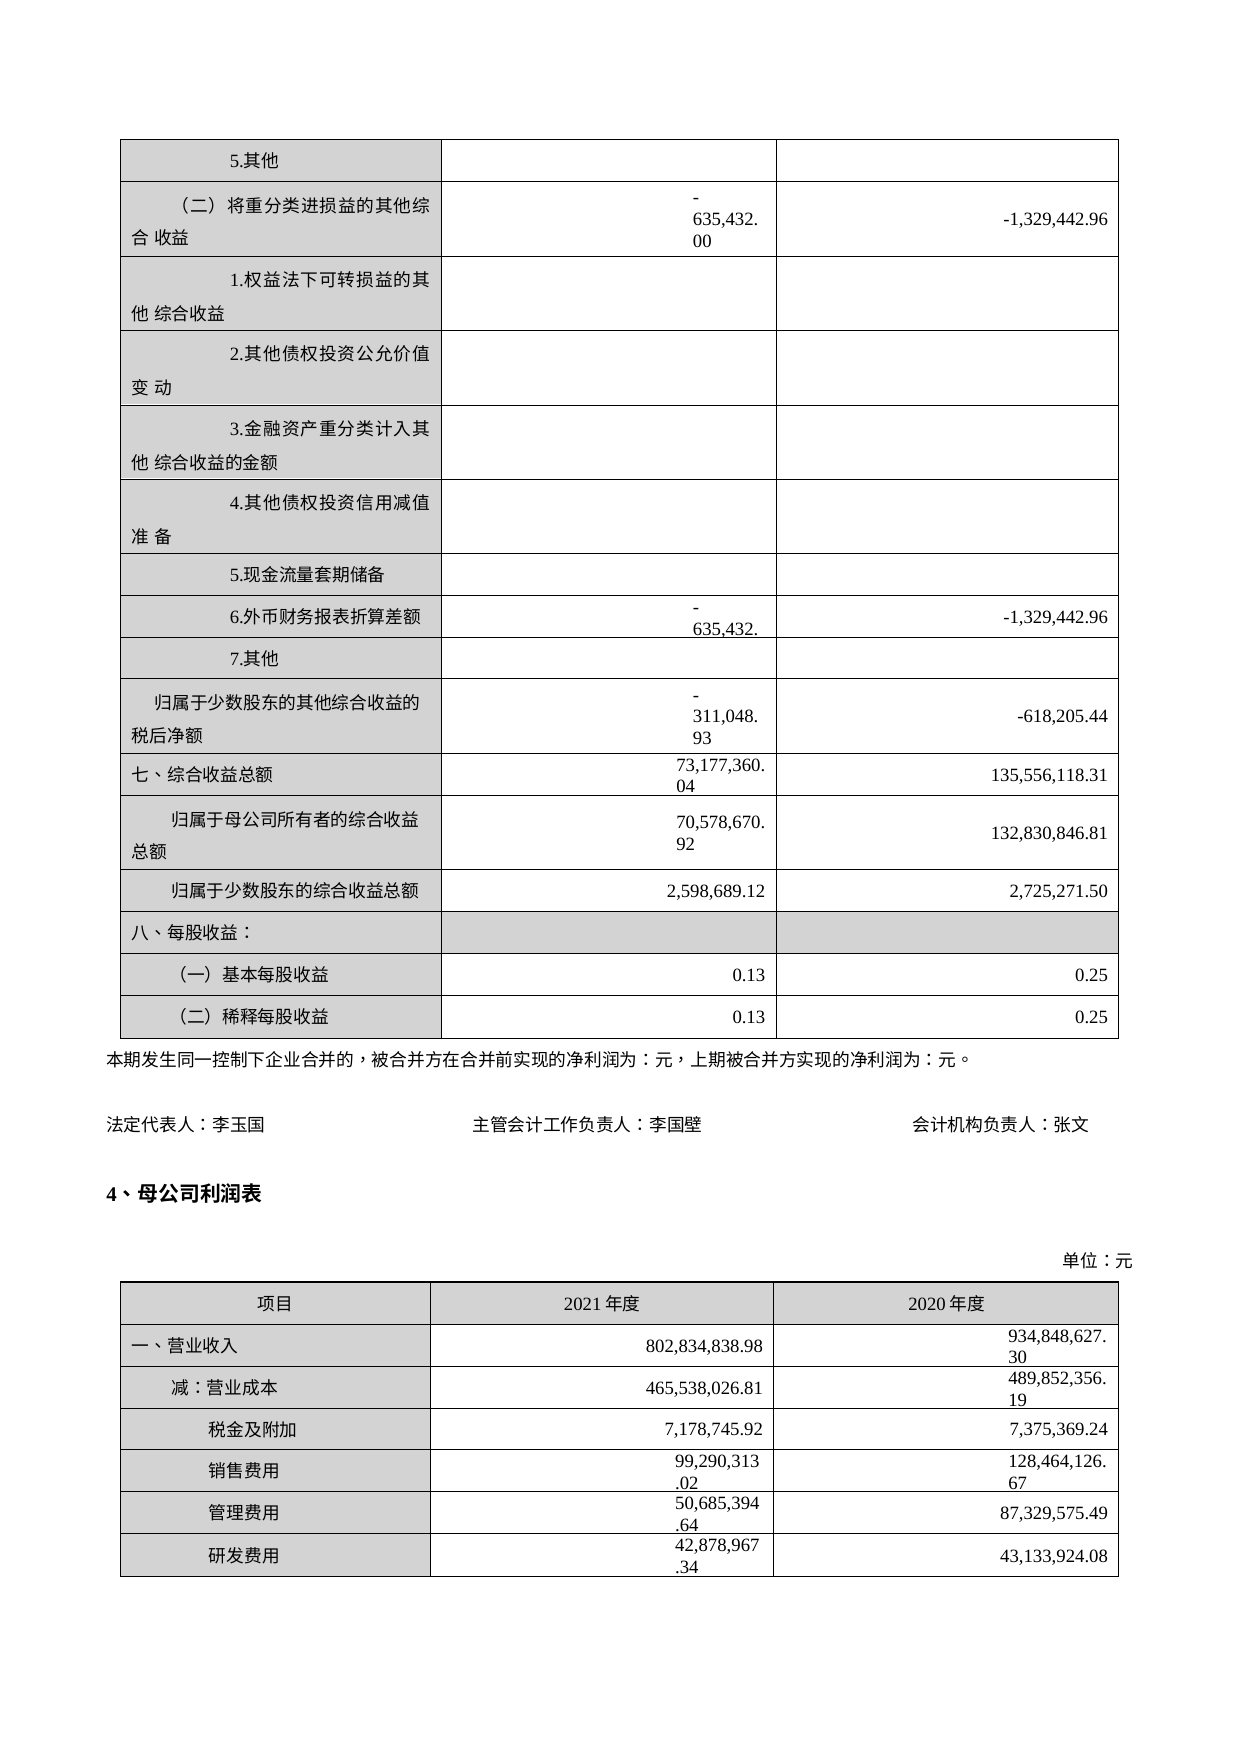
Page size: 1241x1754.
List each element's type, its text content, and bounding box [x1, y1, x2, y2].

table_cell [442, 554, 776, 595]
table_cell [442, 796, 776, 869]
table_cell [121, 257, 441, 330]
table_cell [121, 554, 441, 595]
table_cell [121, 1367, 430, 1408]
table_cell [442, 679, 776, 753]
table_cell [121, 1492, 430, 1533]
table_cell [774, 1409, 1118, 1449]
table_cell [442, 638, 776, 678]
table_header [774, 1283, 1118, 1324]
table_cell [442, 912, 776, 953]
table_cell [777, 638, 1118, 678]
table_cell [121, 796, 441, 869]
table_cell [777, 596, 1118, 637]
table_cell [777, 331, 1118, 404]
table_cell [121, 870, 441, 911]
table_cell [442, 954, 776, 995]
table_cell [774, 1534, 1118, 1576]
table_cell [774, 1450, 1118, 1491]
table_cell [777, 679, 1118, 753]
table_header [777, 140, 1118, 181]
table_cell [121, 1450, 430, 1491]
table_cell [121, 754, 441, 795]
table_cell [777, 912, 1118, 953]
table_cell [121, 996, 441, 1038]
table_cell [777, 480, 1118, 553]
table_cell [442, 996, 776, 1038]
text 本期发生同一控制下企业合并的，被合并方在合并前实现的净利润为：元，上期被合并方实现的净利润为：元。 [106, 1047, 1133, 1071]
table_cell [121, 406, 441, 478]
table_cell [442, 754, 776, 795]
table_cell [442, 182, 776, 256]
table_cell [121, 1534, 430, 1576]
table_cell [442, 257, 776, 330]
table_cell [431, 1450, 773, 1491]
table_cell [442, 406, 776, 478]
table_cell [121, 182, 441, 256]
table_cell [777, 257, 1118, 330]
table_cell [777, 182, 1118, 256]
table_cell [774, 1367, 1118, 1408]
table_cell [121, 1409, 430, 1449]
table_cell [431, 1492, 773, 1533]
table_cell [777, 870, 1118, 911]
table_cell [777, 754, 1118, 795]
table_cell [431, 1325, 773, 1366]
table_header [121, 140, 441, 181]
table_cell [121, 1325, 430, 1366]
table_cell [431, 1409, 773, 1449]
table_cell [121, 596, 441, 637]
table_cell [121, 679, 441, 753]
subtitle 4、母公司利润表 [106, 1179, 1133, 1207]
text 单位：元 [106, 1249, 1133, 1273]
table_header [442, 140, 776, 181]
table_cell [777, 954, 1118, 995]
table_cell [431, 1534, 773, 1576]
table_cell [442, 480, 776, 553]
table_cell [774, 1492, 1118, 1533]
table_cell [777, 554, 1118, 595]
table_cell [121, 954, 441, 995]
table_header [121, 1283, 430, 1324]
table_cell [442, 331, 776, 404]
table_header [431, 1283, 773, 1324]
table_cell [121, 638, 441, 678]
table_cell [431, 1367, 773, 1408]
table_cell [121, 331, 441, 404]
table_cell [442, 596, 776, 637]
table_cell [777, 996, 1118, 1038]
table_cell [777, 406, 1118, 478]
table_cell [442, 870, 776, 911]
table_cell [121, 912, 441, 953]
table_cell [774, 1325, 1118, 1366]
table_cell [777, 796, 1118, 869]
text 法定代表人：李玉国 主管会计工作负责人：李国壁 会计机构负责人：张文 [106, 1113, 1133, 1137]
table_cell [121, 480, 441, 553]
